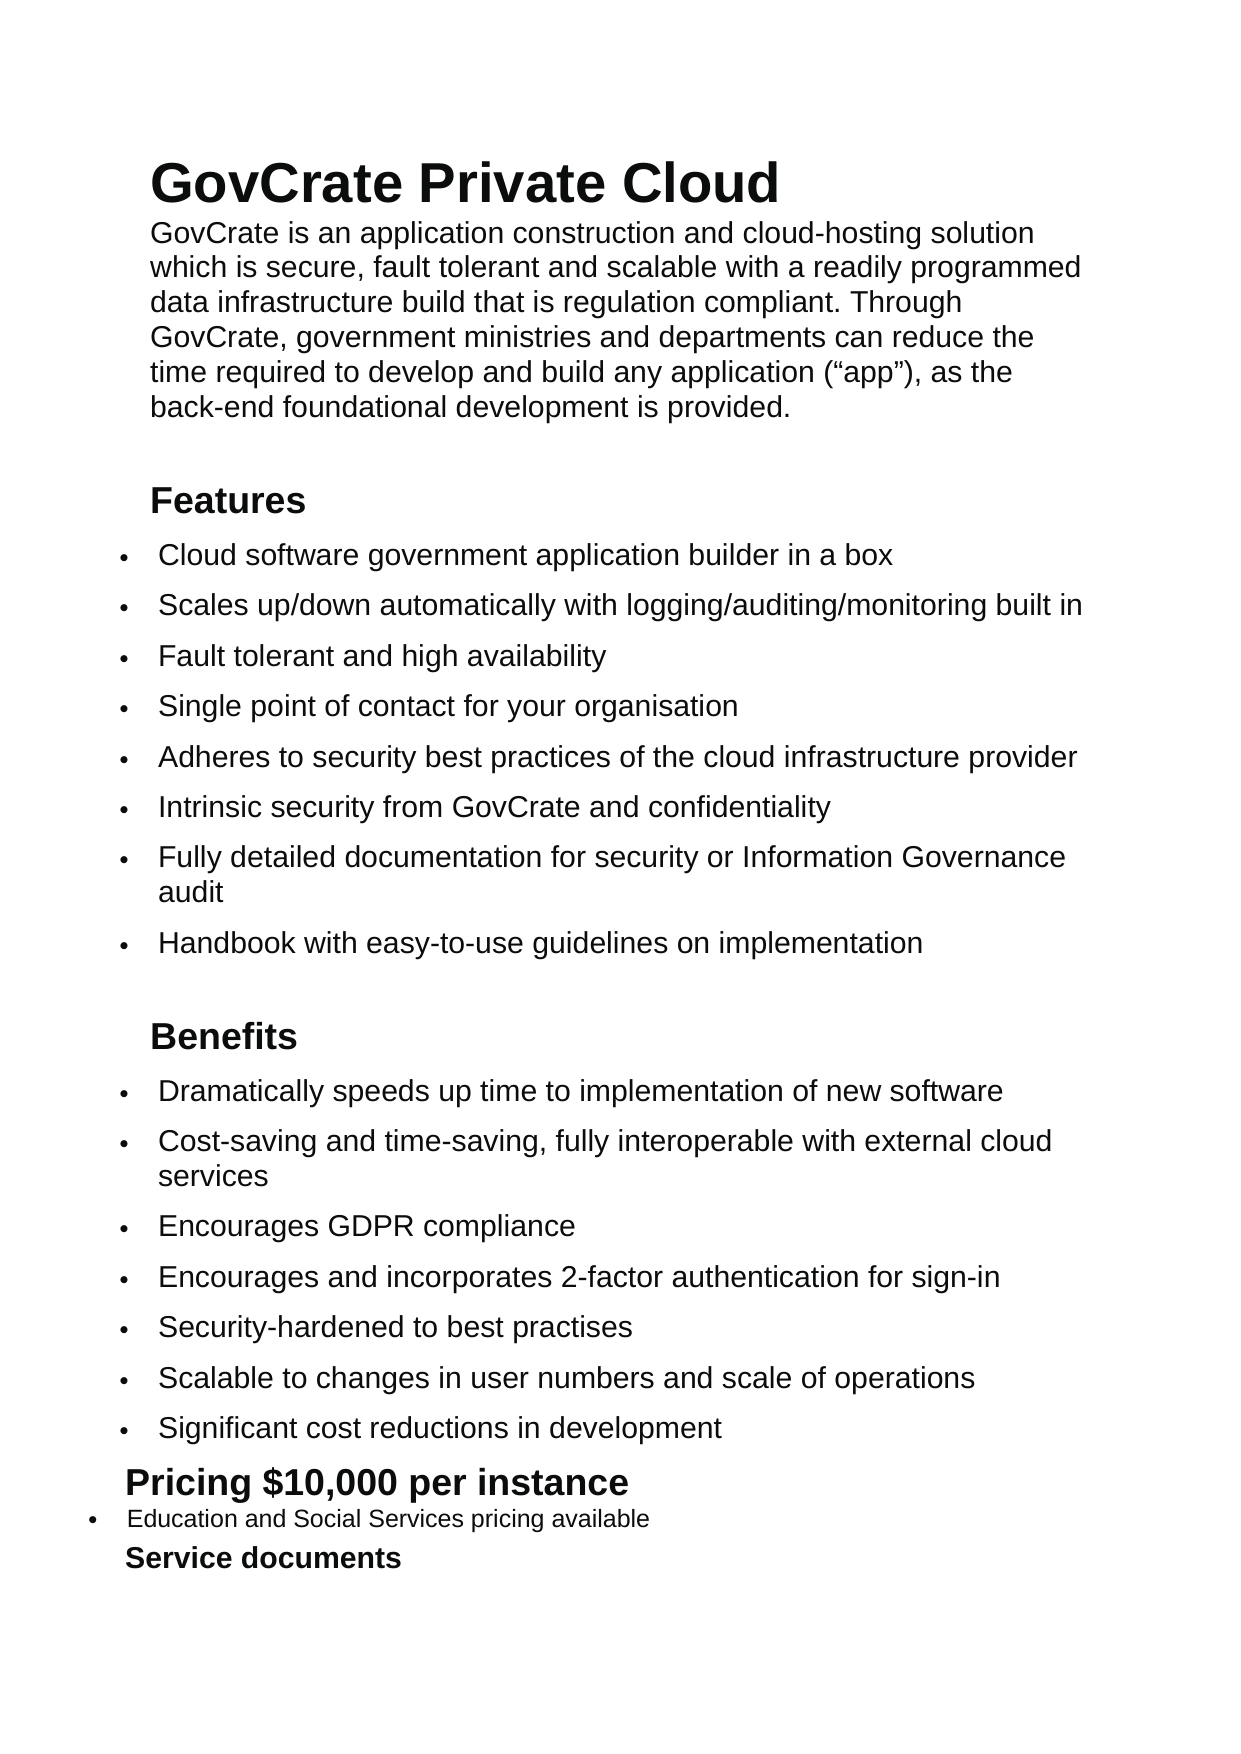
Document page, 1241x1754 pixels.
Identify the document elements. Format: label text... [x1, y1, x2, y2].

list Encourages GDPR compliance [120, 1208, 1090, 1243]
text Service documents [125, 1540, 1115, 1575]
list Cloud software government application builder in a box [120, 537, 1090, 572]
text GovCrate is an application construction and cloud-hosting solution which is secure, fault tolerant and scalable with a readily programmed data infrastructure build that is regulation compliant. Through GovCrate, government ministries and departments can reduce the time required to develop and build any application (“app”), as the back-end foundational development is provided. [150, 215, 1090, 423]
list Fully detailed documentation for security or Information Governance audit [120, 839, 1090, 909]
list Scales up/down automatically with logging/auditing/monitoring built in [120, 587, 1090, 622]
text Benefits [150, 1014, 1090, 1057]
text Pricing $10,000 per instance [125, 1461, 1115, 1504]
list Scalable to changes in user numbers and scale of operations [120, 1360, 1090, 1394]
list Security-hardened to best practises [120, 1309, 1090, 1344]
list Single point of contact for your organisation [120, 688, 1090, 723]
list Cost-saving and time-saving, fully interoperable with external cloud services [120, 1123, 1090, 1193]
text GovCrate Private Cloud [150, 150, 1090, 215]
list Intrinsic security from GovCrate and confidentiality [120, 789, 1090, 824]
list Handbook with easy-to-use guidelines on implementation [120, 924, 1090, 959]
list Education and Social Services pricing available [89, 1504, 1090, 1532]
list Dramatically speeds up time to implementation of new software [120, 1073, 1090, 1108]
list Significant cost reductions in development [120, 1410, 1090, 1445]
list Encourages and incorporates 2-factor authentication for sign-in [120, 1259, 1090, 1294]
list Adheres to security best practices of the cloud infrastructure provider [120, 738, 1090, 773]
list Fault tolerant and high availability [120, 638, 1090, 672]
text Features [150, 478, 1090, 521]
